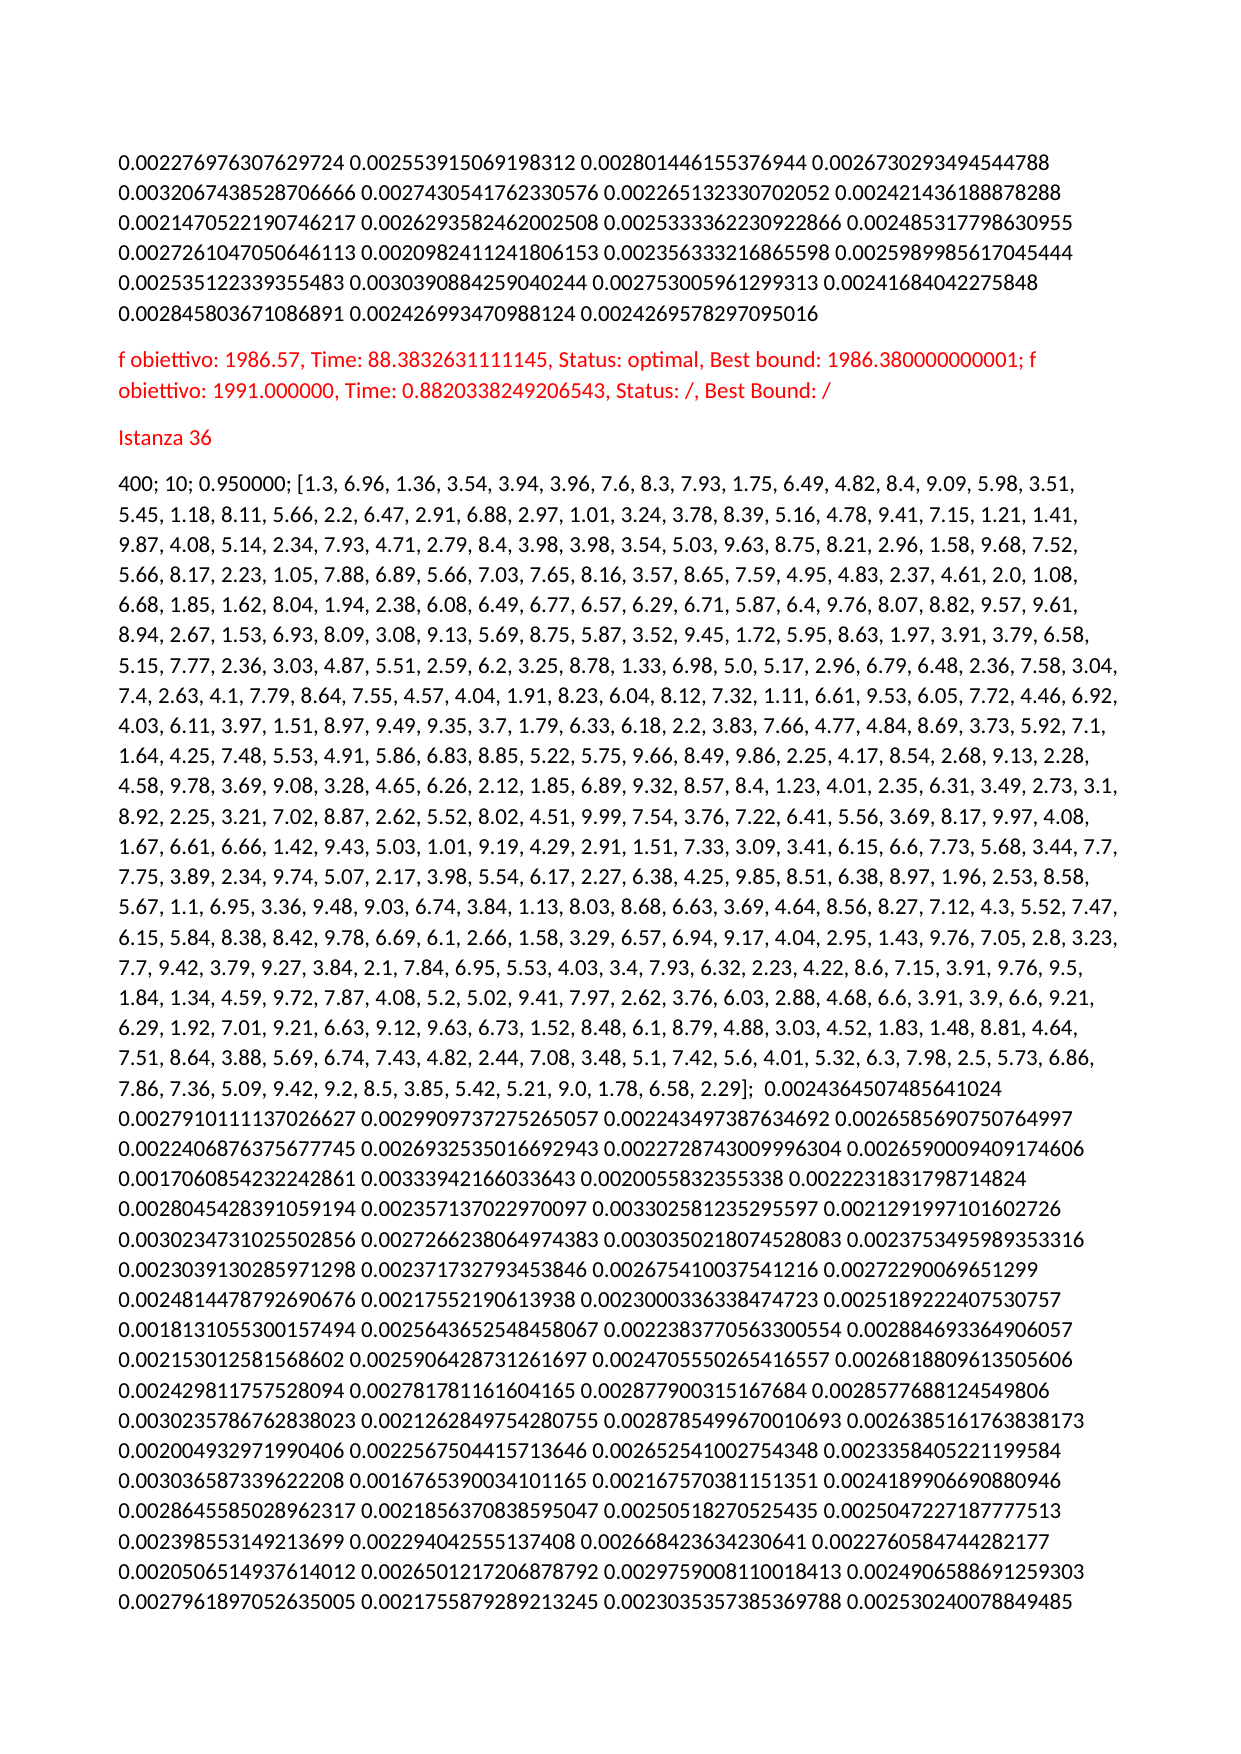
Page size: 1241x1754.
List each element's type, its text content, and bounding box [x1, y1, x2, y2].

text f obiettivo: 1986.57, Time: 88.3832631111145, Status: optimal, Best bound: 1986.380000000001; f obiettivo: 1991.000000, Time: 0.8820338249206543, Status: /, Best Bound: / [118, 346, 1122, 404]
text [118, 469, 1122, 1615]
text Istanza 36 [118, 423, 1122, 451]
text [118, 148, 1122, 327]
